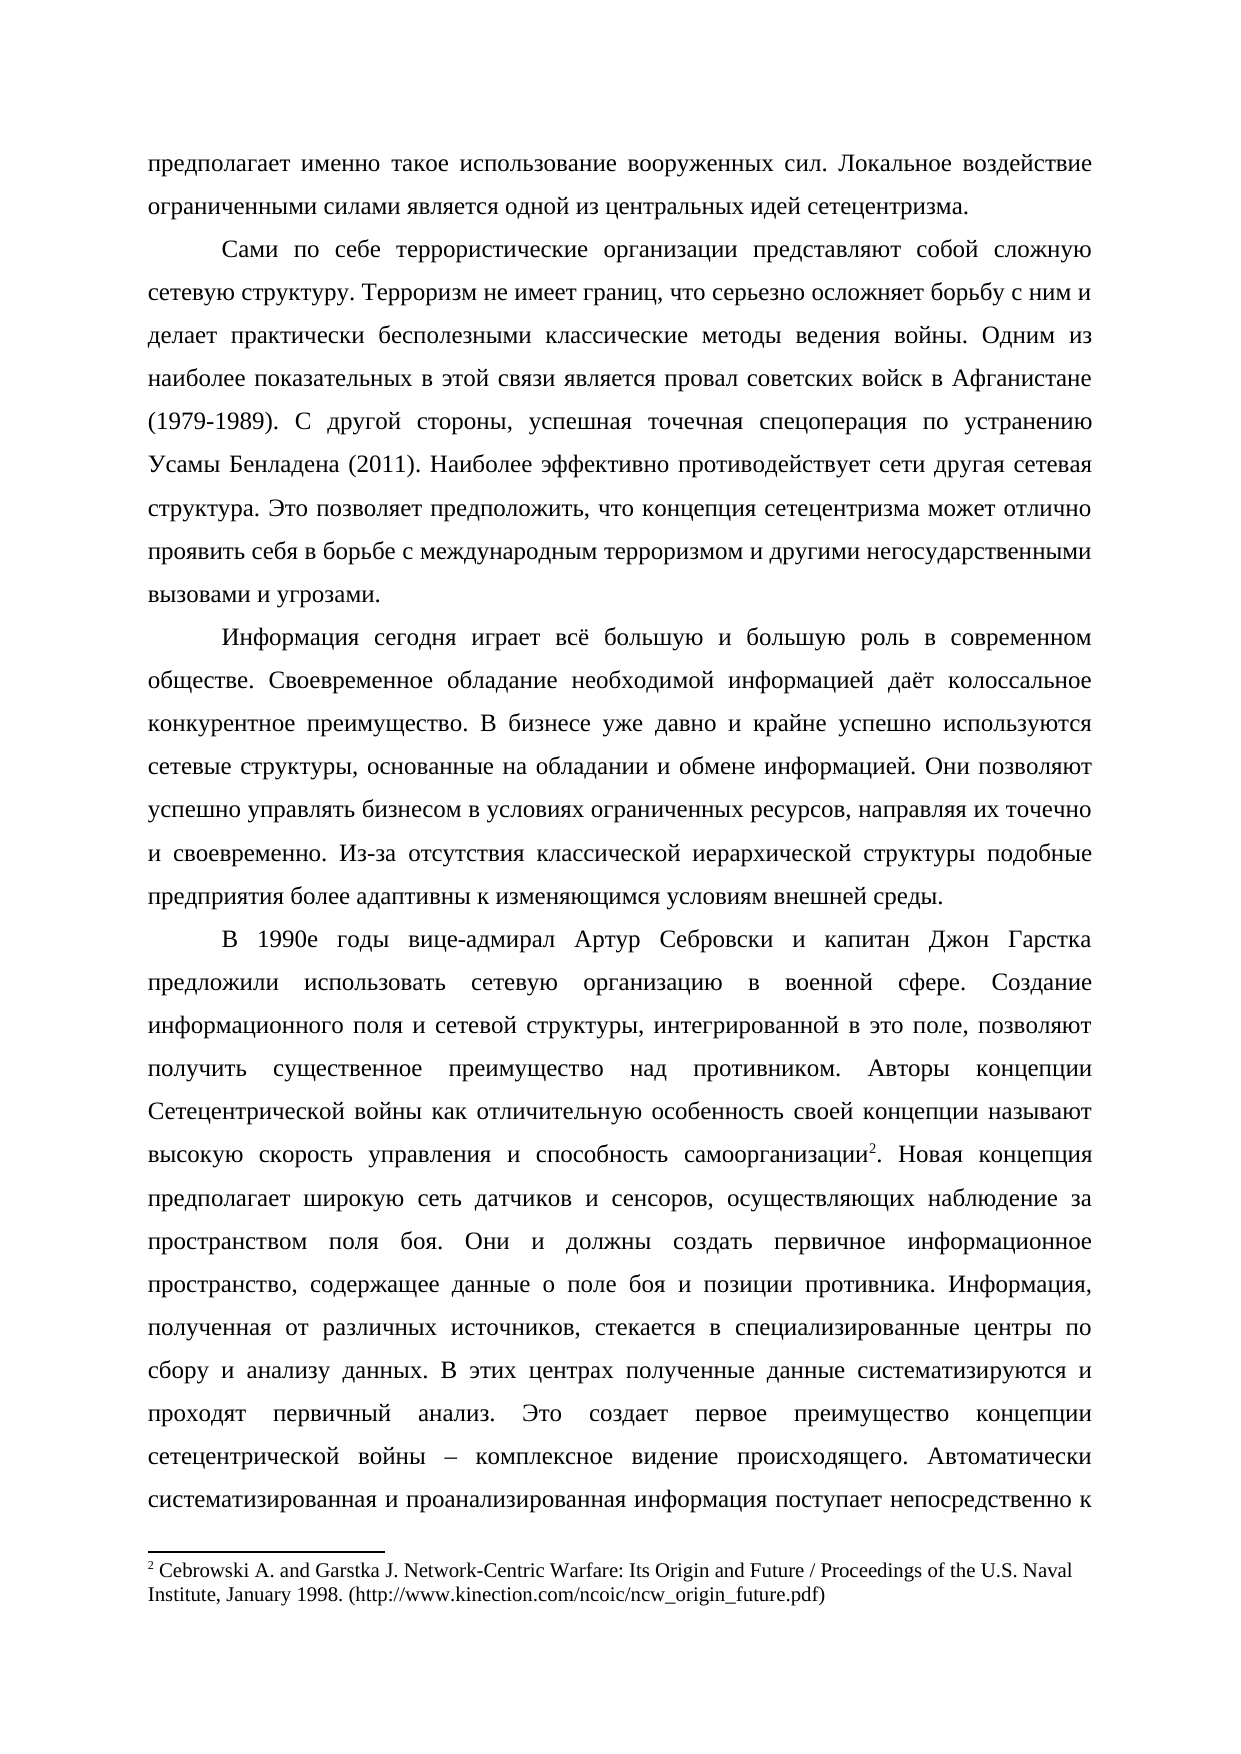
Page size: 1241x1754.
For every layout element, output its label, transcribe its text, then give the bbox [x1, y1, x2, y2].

text Сами по себе террористические организации представляют собой сложную сетевую структуру. Терроризм не имеет границ, что серьезно осложняет борьбу с ним и делает практически бесполезными классические методы ведения войны. Одним из наиболее показательных в этой связи является провал советских войск в Афганистане (1979-1989). С другой стороны, успешная точечная спецоперация по устранению Усамы Бенладена (2011). Наиболее эффективно противодействует сети другая сетевая структура. Это позволяет предположить, что концепция сетецентризма может отлично проявить себя в борьбе с международным терроризмом и другими негосударственными вызовами и угрозами. [148, 234, 1093, 608]
text Информация сегодня играет всё большую и большую роль в современном обществе. Своевременное обладание необходимой информацией даёт колоссальное конкурентное преимущество. В бизнесе уже давно и крайне успешно используются сетевые структуры, основанные на обладании и обмене информацией. Они позволяют успешно управлять бизнесом в условиях ограниченных ресурсов, направляя их точечно и своевременно. Из-за отсутствия классической иерархической структуры подобные предприятия более адаптивны к изменяющимся условиям внешней среды. [148, 622, 1093, 909]
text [148, 148, 1093, 219]
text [148, 924, 1093, 1513]
